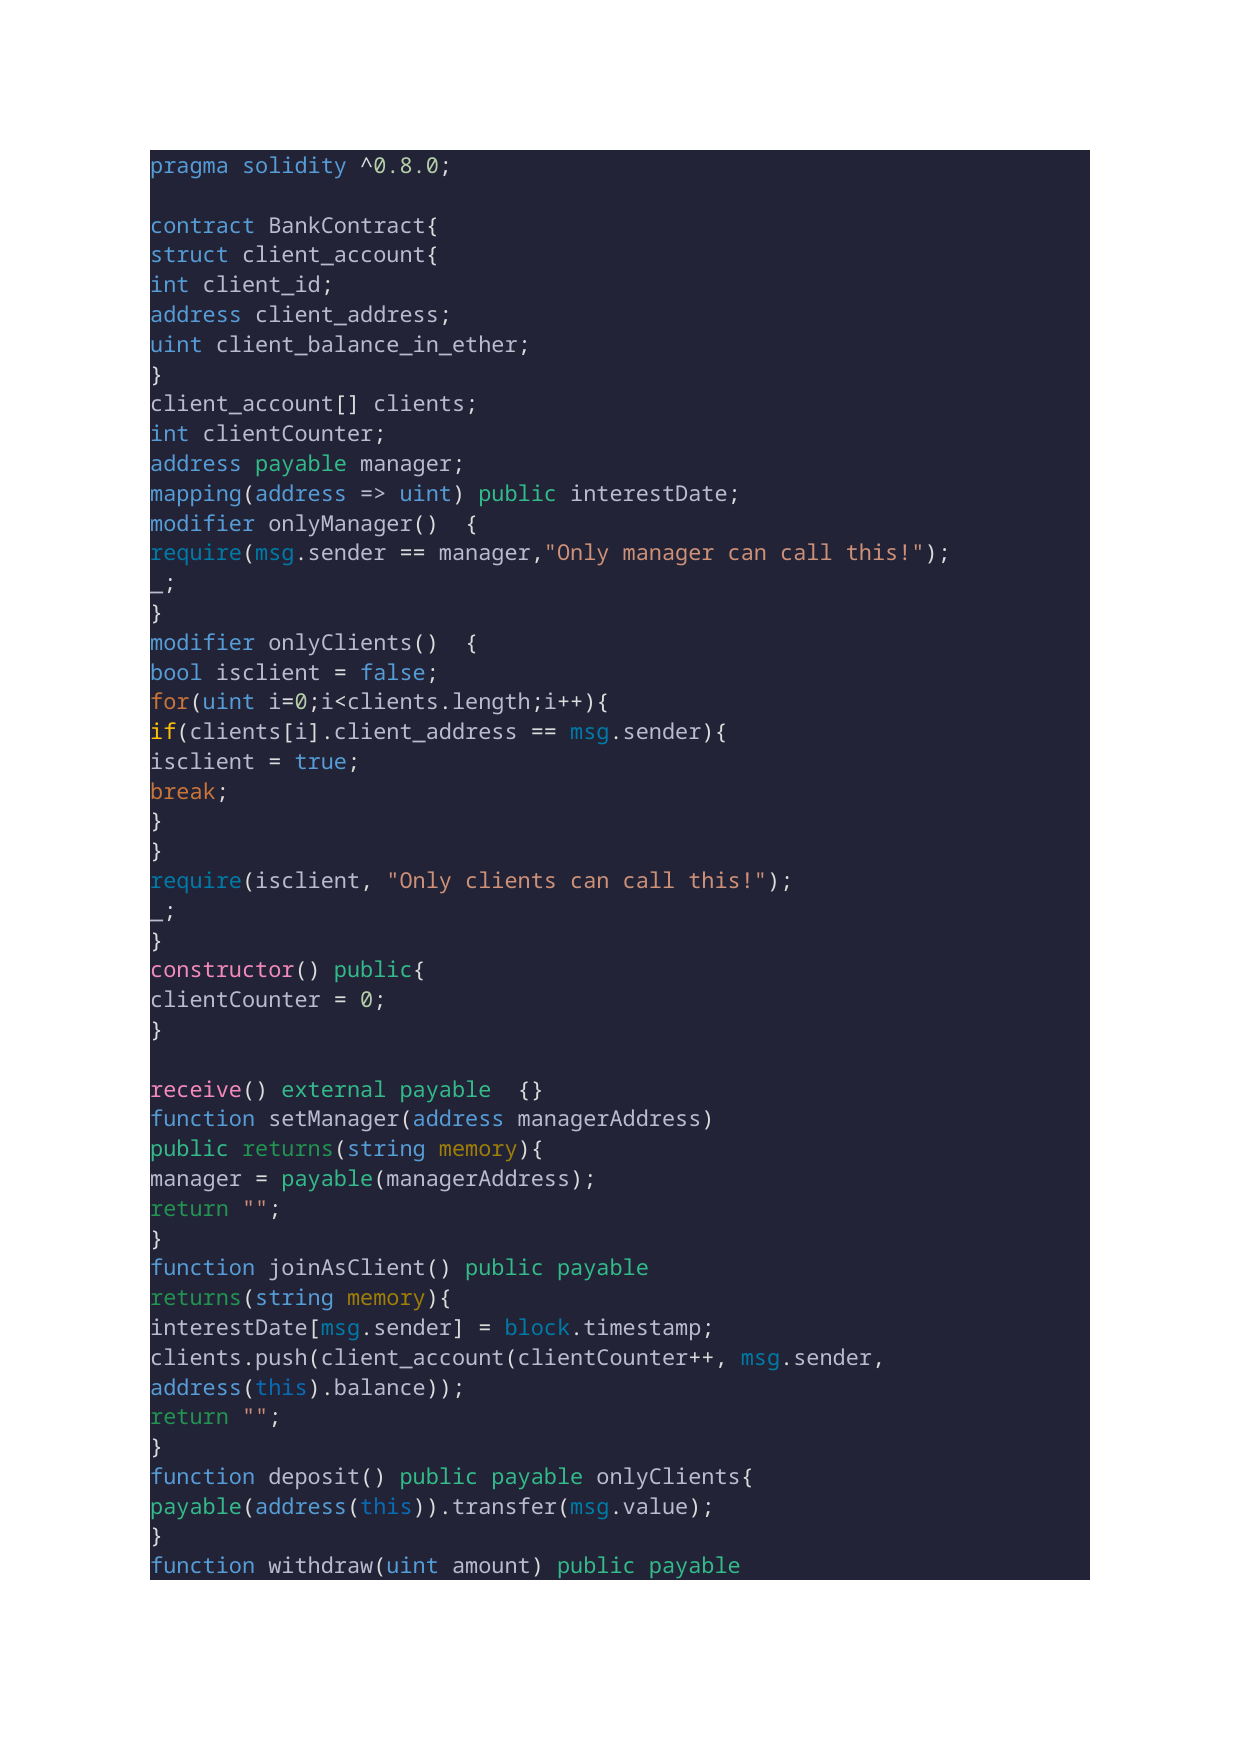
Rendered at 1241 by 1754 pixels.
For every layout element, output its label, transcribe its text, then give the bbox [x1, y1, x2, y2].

text function withdraw(uint amount) public payable [150, 1550, 1090, 1580]
text } [150, 924, 1090, 954]
text } [150, 597, 1090, 627]
text int client_id; [150, 269, 1090, 299]
text function deposit() public payable onlyClients{ [150, 1461, 1090, 1491]
text } [150, 1014, 1090, 1044]
text } [150, 1222, 1090, 1252]
text constructor() public{ [150, 954, 1090, 984]
text return ""; [150, 1193, 1090, 1222]
text return ""; [150, 1401, 1090, 1431]
text _; [150, 895, 1090, 924]
text function setManager(address managerAddress) [150, 1103, 1090, 1133]
text payable(address(this)).transfer(msg.value); [150, 1491, 1090, 1520]
text uint client_balance_in_ether; [150, 329, 1090, 358]
text public returns(string memory){ [150, 1133, 1090, 1163]
text mapping(address => uint) public interestDate; [150, 478, 1090, 507]
text for(uint i=0;i<clients.length;i++){ [150, 686, 1090, 716]
text } [150, 805, 1090, 835]
text struct client_account{ [150, 239, 1090, 269]
text interestDate[msg.sender] = block.timestamp; [150, 1312, 1090, 1342]
text } [150, 835, 1090, 865]
text clients.push(client_account(clientCounter++, msg.sender, address(this).balance)); [150, 1342, 1090, 1401]
text _; [150, 567, 1090, 597]
text int clientCounter; [150, 418, 1090, 448]
text clientCounter = 0; [150, 984, 1090, 1014]
text address client_address; [150, 299, 1090, 329]
text function joinAsClient() public payable [150, 1252, 1090, 1282]
text manager = payable(managerAddress); [150, 1163, 1090, 1193]
text break; [150, 776, 1090, 805]
text } [150, 1520, 1090, 1550]
text receive() external payable {} [150, 1073, 1090, 1103]
text pragma solidity ^0.8.0; [150, 150, 1090, 180]
text modifier onlyClients() { [150, 627, 1090, 656]
text address payable manager; [150, 448, 1090, 478]
text returns(string memory){ [150, 1282, 1090, 1312]
text require(msg.sender == manager,"Only manager can call this!"); [150, 537, 1090, 567]
text require(isclient, "Only clients can call this!"); [150, 865, 1090, 895]
text contract BankContract{ [150, 209, 1090, 239]
text bool isclient = false; [150, 656, 1090, 686]
text if(clients[i].client_address == msg.sender){ [150, 716, 1090, 746]
text modifier onlyManager() { [150, 507, 1090, 537]
text } [150, 1431, 1090, 1461]
text isclient = true; [150, 746, 1090, 776]
text client_account[] clients; [150, 388, 1090, 418]
text } [150, 358, 1090, 388]
